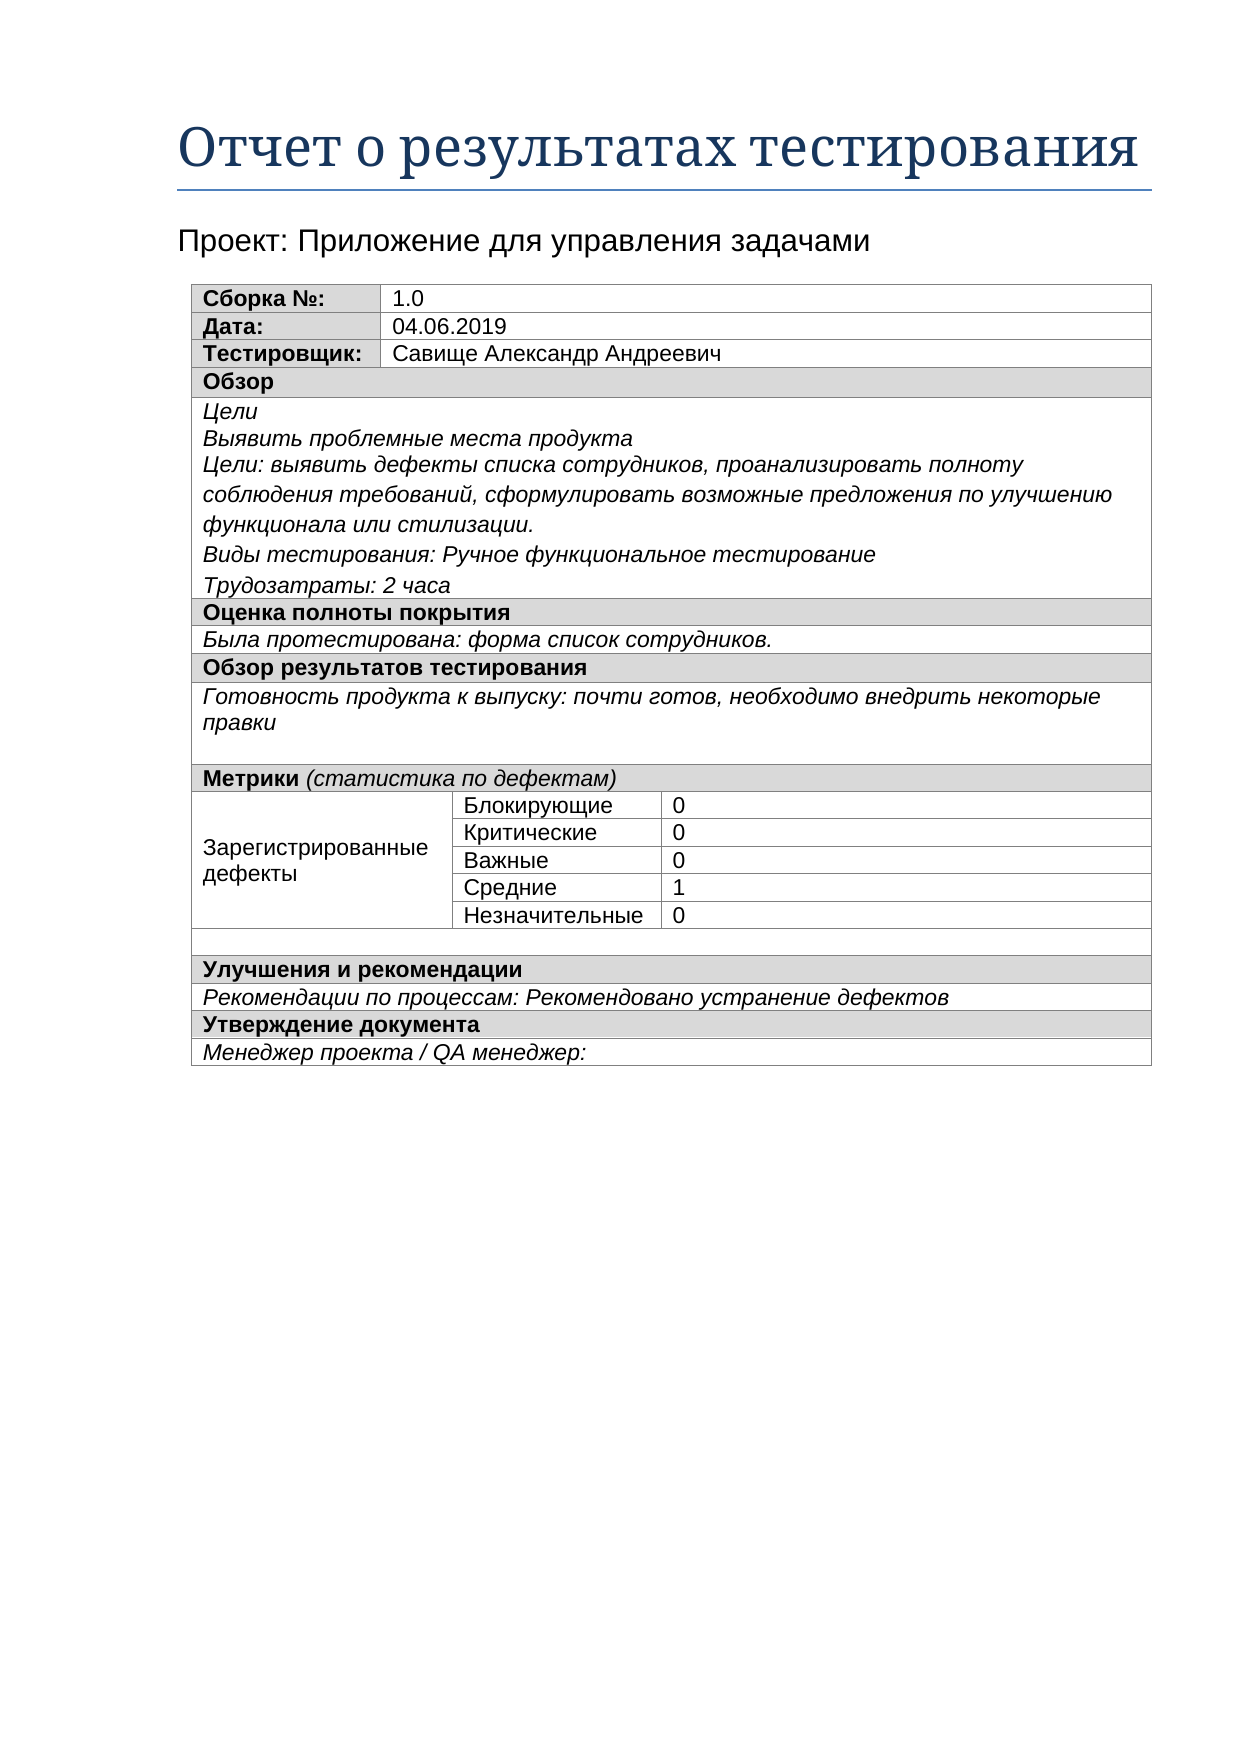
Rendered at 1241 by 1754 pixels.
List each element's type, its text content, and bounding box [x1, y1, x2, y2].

table_cell Оценка полноты покрытия [192, 599, 1151, 625]
table_cell [192, 929, 1151, 955]
table_cell Тестировщик: [192, 340, 380, 367]
table_cell Утверждение документа [192, 1011, 1151, 1037]
table_cell Савище Александр Андреевич [381, 340, 1151, 367]
table_cell 0 [662, 902, 1151, 928]
table_cell Критические [453, 819, 661, 846]
table_cell 04.06.2019 [381, 313, 1151, 339]
table_cell Дата: [192, 313, 380, 339]
table_cell 0 [662, 819, 1151, 846]
table_cell 0 [662, 792, 1151, 818]
table_cell Цели Выявить проблемные места продукта Цели: выявить дефекты списка сотрудников, проанализировать полноту соблюдения требований, сформулировать возможные предложения по улучшению функционала или стилизации. Виды тестирования: Ручное функциональное тестирование Трудозатраты: 2 часа [192, 398, 1151, 598]
table_cell 0 [662, 847, 1151, 873]
table_cell Важные [453, 847, 661, 873]
table_header 1.0 [381, 285, 1151, 312]
table_cell Обзор [192, 368, 1151, 397]
table_cell Блокирующие [453, 792, 661, 818]
table_cell 1 [662, 874, 1151, 901]
table_cell Незначительные [453, 902, 661, 928]
table_cell Готовность продукта к выпуску: почти готов, необходимо внедрить некоторые правки [192, 683, 1151, 763]
table_cell Была протестирована: форма список сотрудников. [192, 626, 1151, 653]
table_cell Рекомендации по процессам: Рекомендовано устранение дефектов [192, 984, 1151, 1010]
title Отчет о результатах тестирования [177, 118, 1152, 189]
table_cell Менеджер проекта / QA менеджер: [192, 1039, 1151, 1065]
table_cell Средние [453, 874, 661, 901]
table_cell Обзор результатов тестирования [192, 654, 1151, 682]
text Проект: Приложение для управления задачами [177, 222, 1152, 258]
table_cell Метрики (статистика по дефектам) [192, 765, 1151, 791]
table_header Сборка №: [192, 285, 380, 312]
table_cell Улучшения и рекомендации [192, 956, 1151, 983]
table_cell Зарегистрированные дефекты [192, 792, 452, 928]
